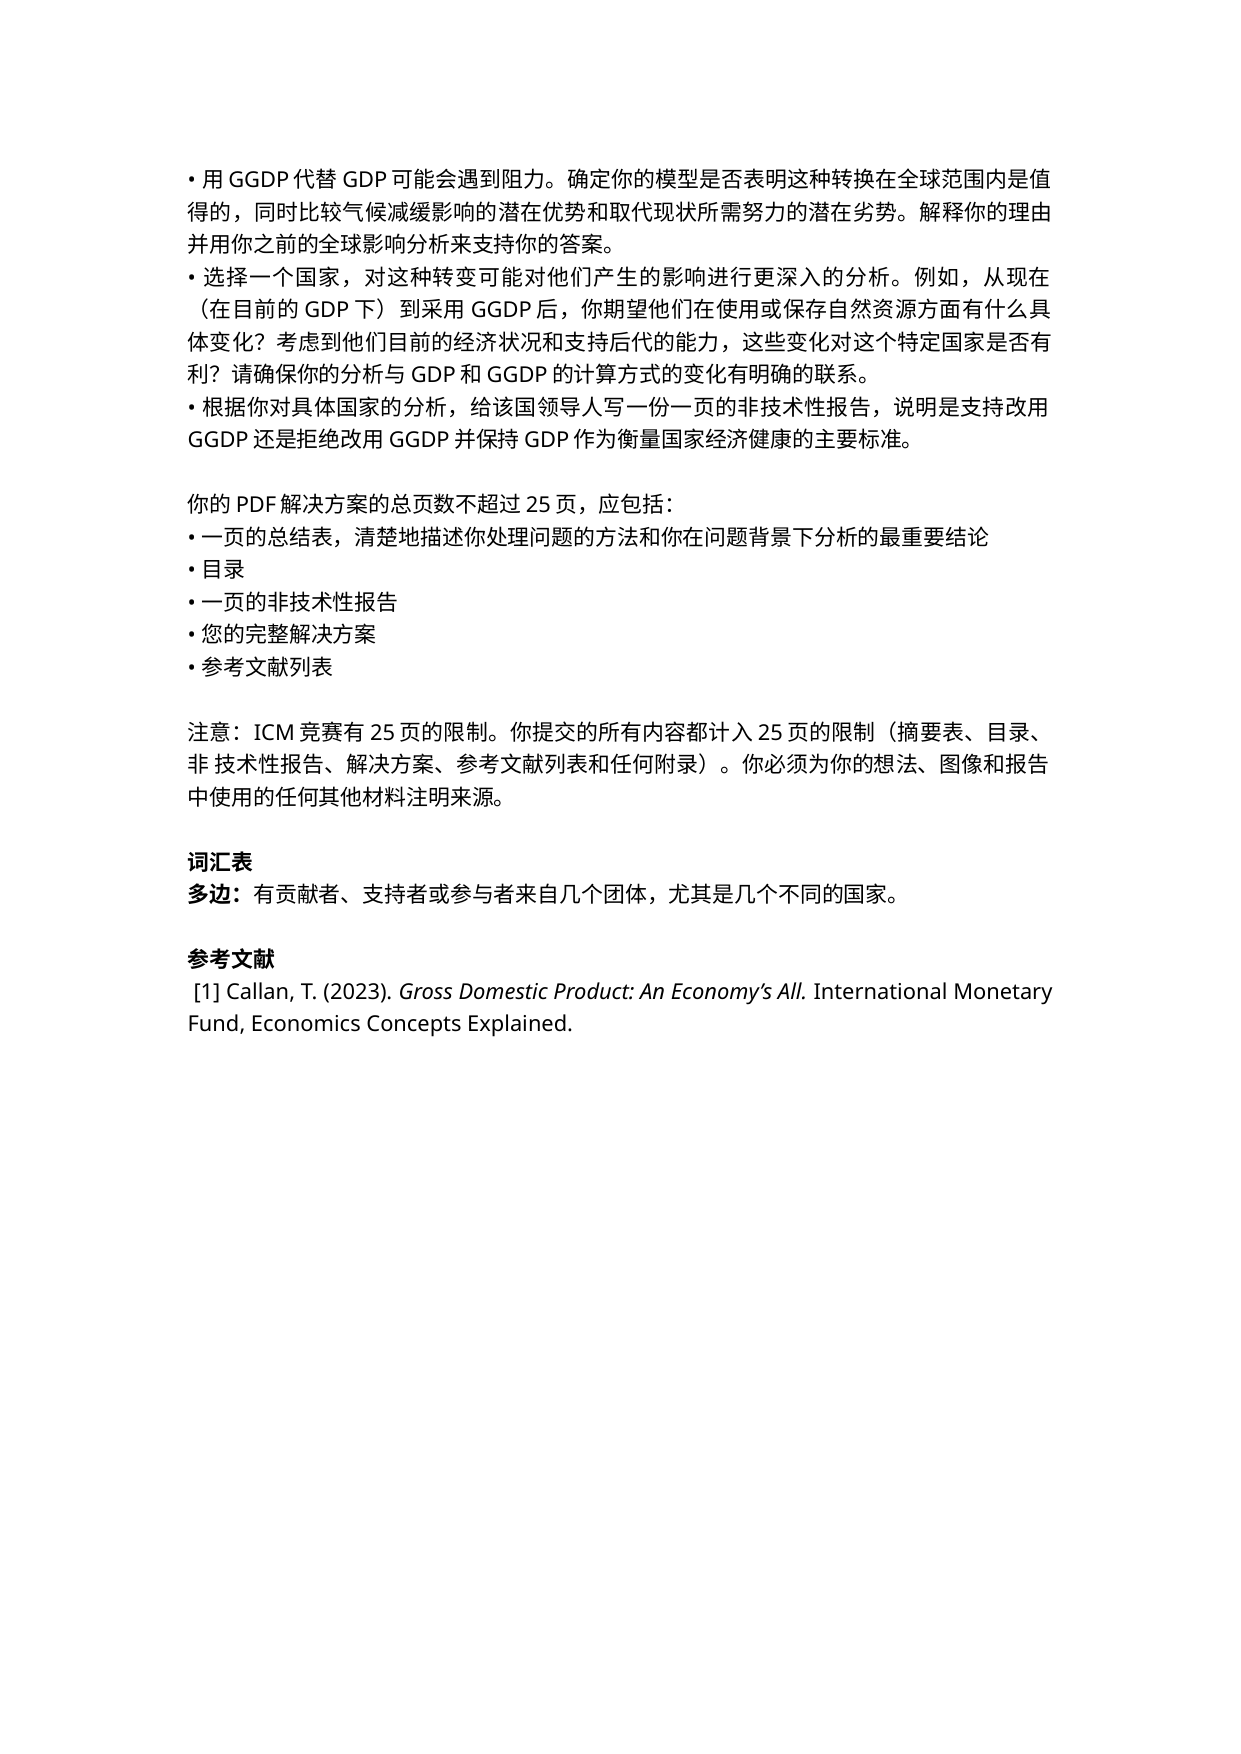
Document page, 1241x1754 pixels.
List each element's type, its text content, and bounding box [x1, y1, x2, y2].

text 多边：有贡献者、支持者或参与者来自几个团体，尤其是几个不同的国家。 [187, 877, 1053, 909]
text • 参考文献列表 [187, 649, 1053, 682]
text • 根据你对具体国家的分析，给该国领导人写一份一页的非技术性报告，说明是支持改用GGDP还是拒绝改用GGDP并保持GDP作为衡量国家经济健康的主要标准。 [187, 389, 1053, 454]
text 注意：ICM竞赛有25页的限制。你提交的所有内容都计入25页的限制（摘要表、目录、非 技术性报告、解决方案、参考文献列表和任何附录）。你必须为你的想法、图像和报告中使用的任何其他材料注明来源。 [187, 714, 1053, 812]
text • 一页的非技术性报告 [187, 584, 1053, 617]
text • 用GGDP代替GDP可能会遇到阻力。确定你的模型是否表明这种转换在全球范围内是值得的，同时比较气候减缓影响的潜在优势和取代现状所需努力的潜在劣势。解释你的理由，并用你之前的全球影响分析来支持你的答案。 [187, 162, 1053, 259]
text 参考文献 [187, 942, 1053, 974]
text • 目录 [187, 552, 1053, 584]
text • 一页的总结表，清楚地描述你处理问题的方法和你在问题背景下分析的最重要结论 [187, 519, 1053, 552]
text • 选择一个国家，对这种转变可能对他们产生的影响进行更深入的分析。例如，从现在（在目前的GDP下）到采用GGDP后，你期望他们在使用或保存自然资源方面有什么具体变化？考虑到他们目前的经济状况和支持后代的能力，这些变化对这个特定国家是否有利？请确保你的分析与GDP和GGDP的计算方式的变化有明确的联系。 [187, 259, 1053, 389]
text 你的PDF解决方案的总页数不超过25页，应包括： [187, 487, 1053, 519]
text [1] Callan, T. (2023). Gross Domestic Product: An Economy’s All. International Monetary Fund, Economics Concepts Explained. [187, 974, 1053, 1039]
text 词汇表 [187, 844, 1053, 877]
text • 您的完整解决方案 [187, 617, 1053, 649]
